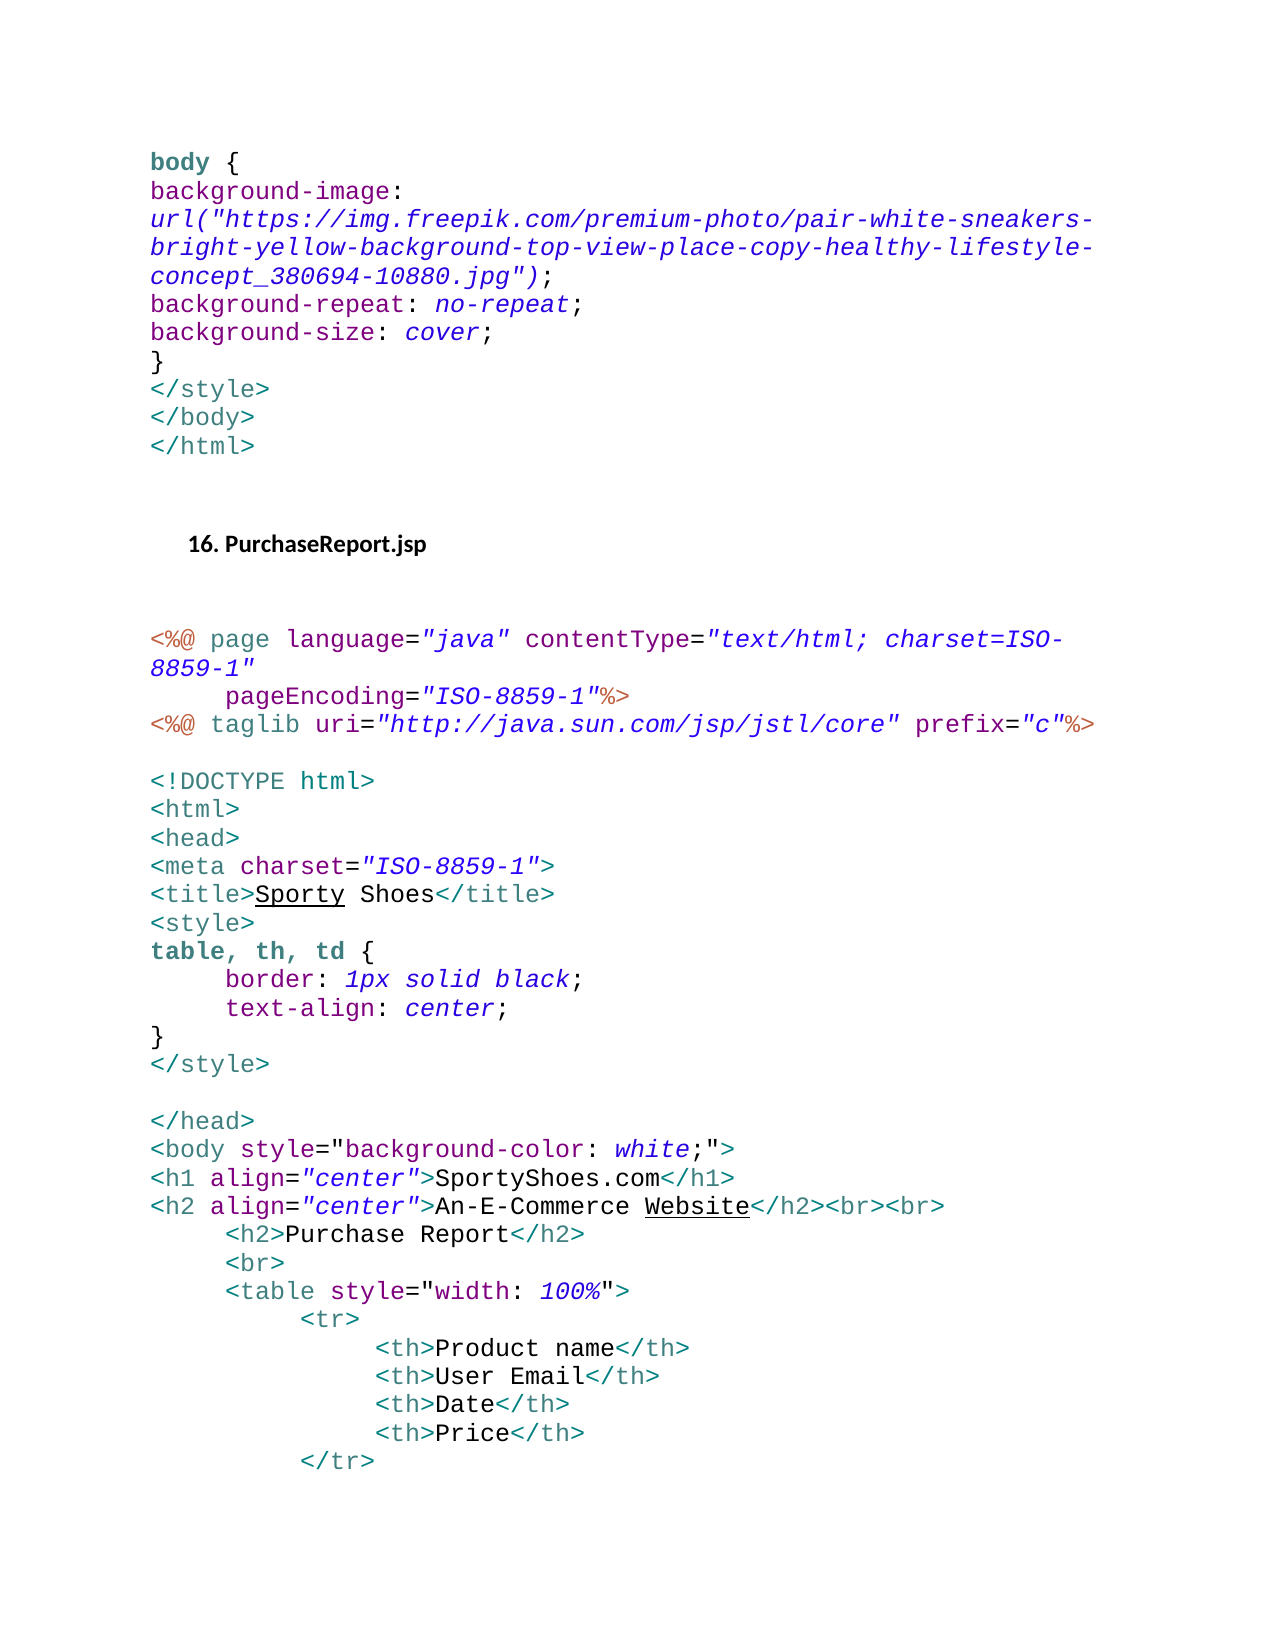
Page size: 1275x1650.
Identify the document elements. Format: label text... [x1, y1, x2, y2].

text <!DOCTYPE html> [150, 768, 1125, 797]
text <th>Date</th> [150, 1392, 1125, 1420]
text <h2 align="center">An-E-Commerce Website</h2><br><br> [150, 1193, 1125, 1222]
text </body> [150, 405, 1125, 433]
text url("https://img.freepik.com/premium-photo/pair-white-sneakers-bright-yellow-background-top-view-place-copy-healthy-lifestyle-concept_380694-10880.jpg"); [150, 207, 1125, 292]
text <th>Product name</th> [150, 1335, 1125, 1363]
text <title>Sporty Shoes</title> [150, 882, 1125, 910]
list PurchaseReport.jsp [187, 528, 1125, 558]
text pageEncoding="ISO-8859-1"%> [150, 683, 1125, 712]
text </style> [150, 1052, 1125, 1080]
text <%@ taglib uri="http://java.sun.com/jsp/jstl/core" prefix="c"%> [150, 712, 1125, 740]
text <th>Price</th> [150, 1420, 1125, 1448]
text <html> [150, 797, 1125, 825]
text </style> [150, 377, 1125, 405]
text <br> [150, 1250, 1125, 1278]
text table, th, td { [150, 938, 1125, 967]
text body { [150, 150, 1125, 178]
text background-repeat: no-repeat; [150, 292, 1125, 320]
text </tr> [150, 1448, 1125, 1477]
text border: 1px solid black; [150, 967, 1125, 995]
text <h1 align="center">SportyShoes.com</h1> [150, 1165, 1125, 1193]
text </head> [150, 1108, 1125, 1137]
text <%@ page language="java" contentType="text/html; charset=ISO-8859-1" [150, 627, 1125, 683]
text <h2>Purchase Report</h2> [150, 1222, 1125, 1250]
text } [150, 348, 1125, 377]
text <th>User Email</th> [150, 1363, 1125, 1392]
text <head> [150, 825, 1125, 853]
text <table style="width: 100%"> [150, 1278, 1125, 1307]
text </html> [150, 433, 1125, 462]
text <style> [150, 910, 1125, 938]
text background-size: cover; [150, 320, 1125, 348]
text text-align: center; [150, 995, 1125, 1023]
text background-image: [150, 178, 1125, 207]
text <body style="background-color: white;"> [150, 1137, 1125, 1165]
text <meta charset="ISO-8859-1"> [150, 853, 1125, 882]
text <tr> [150, 1307, 1125, 1335]
text } [150, 1023, 1125, 1052]
